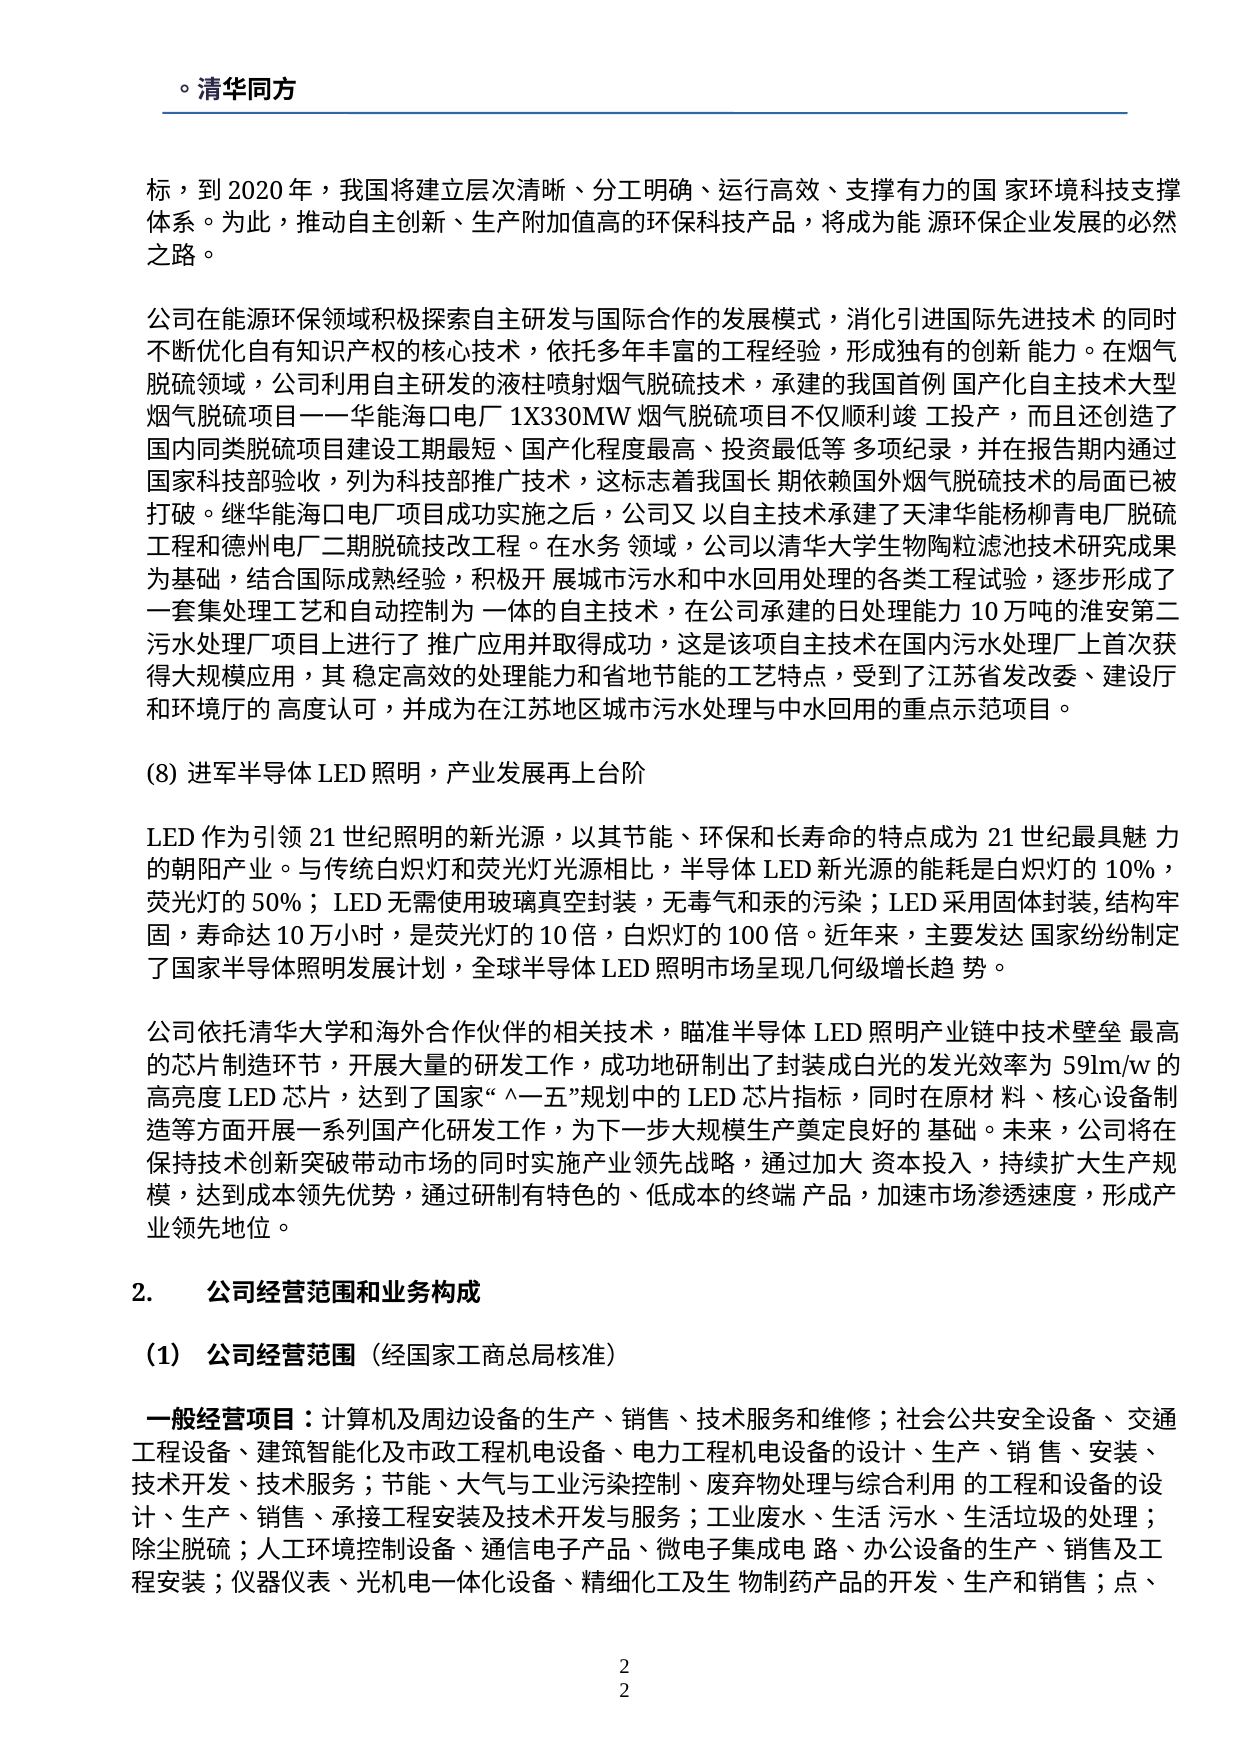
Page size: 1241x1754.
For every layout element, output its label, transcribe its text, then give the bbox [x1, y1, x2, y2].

text 公司依托清华大学和海外合作伙伴的相关技术，瞄准半导体LED照明产业链中技术壁垒 最高的芯片制造环节，开展大量的研发工作，成功地研制出了封装成白光的发光效率为 59lm/w的高亮度LED芯片，达到了国家“ ^一五”规划中的LED芯片指标，同时在原材 料、核心设备制造等方面开展一系列国产化研发工作，为下一步大规模生产奠定良好的 基础。未来，公司将在保持技术创新突破带动市场的同时实施产业领先战略，通过加大 资本投入，持续扩大生产规模，达到成本领先优势，通过研制有特色的、低成本的终端 产品，加速市场渗透速度，形成产业领先地位。 [146, 1016, 1181, 1244]
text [146, 173, 1181, 271]
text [132, 1403, 1181, 1598]
text （1） 公司经营范围（经国家工商总局核准） [132, 1339, 1181, 1371]
list 公司经营范围和业务构成 [132, 1275, 1181, 1308]
text 公司在能源环保领域积极探索自主研发与国际合作的发展模式，消化引进国际先进技术 的同时不断优化自有知识产权的核心技术，依托多年丰富的工程经验，形成独有的创新 能力。在烟气脱硫领域，公司利用自主研发的液柱喷射烟气脱硫技术，承建的我国首例 国产化自主技术大型烟气脱硫项目一一华能海口电厂1X330MW烟气脱硫项目不仅顺利竣 工投产，而且还创造了国内同类脱硫项目建设工期最短、国产化程度最高、投资最低等 多项纪录，并在报告期内通过国家科技部验收，列为科技部推广技术，这标志着我国长 期依赖国外烟气脱硫技术的局面已被打破。继华能海口电厂项目成功实施之后，公司又 以自主技术承建了天津华能杨柳青电厂脱硫工程和德州电厂二期脱硫技改工程。在水务 领域，公司以清华大学生物陶粒滤池技术研究成果为基础，结合国际成熟经验，积极开 展城市污水和中水回用处理的各类工程试验，逐步形成了一套集处理工艺和自动控制为 一体的自主技术，在公司承建的日处理能力10万吨的淮安第二污水处理厂项目上进行了 推广应用并取得成功，这是该项自主技术在国内污水处理厂上首次获得大规模应用，其 稳定高效的处理能力和省地节能的工艺特点，受到了江苏省发改委、建设厅和环境厅的 高度认可，并成为在江苏地区城市污水处理与中水回用的重点示范项目。 [146, 302, 1181, 725]
list 进军半导体LED照明，产业发展再上台阶 [132, 756, 1181, 788]
text LED作为引领21世纪照明的新光源，以其节能、环保和长寿命的特点成为21世纪最具魅 力的朝阳产业。与传统白炽灯和荧光灯光源相比，半导体LED新光源的能耗是白炽灯的 10%，荧光灯的50%； LED无需使用玻璃真空封装，无毒气和汞的污染；LED采用固体封装, 结构牢固，寿命达10万小时，是荧光灯的10倍，白炽灯的100倍。近年来，主要发达 国家纷纷制定了国家半导体照明发展计划，全球半导体LED照明市场呈现几何级增长趋 势。 [146, 820, 1181, 984]
